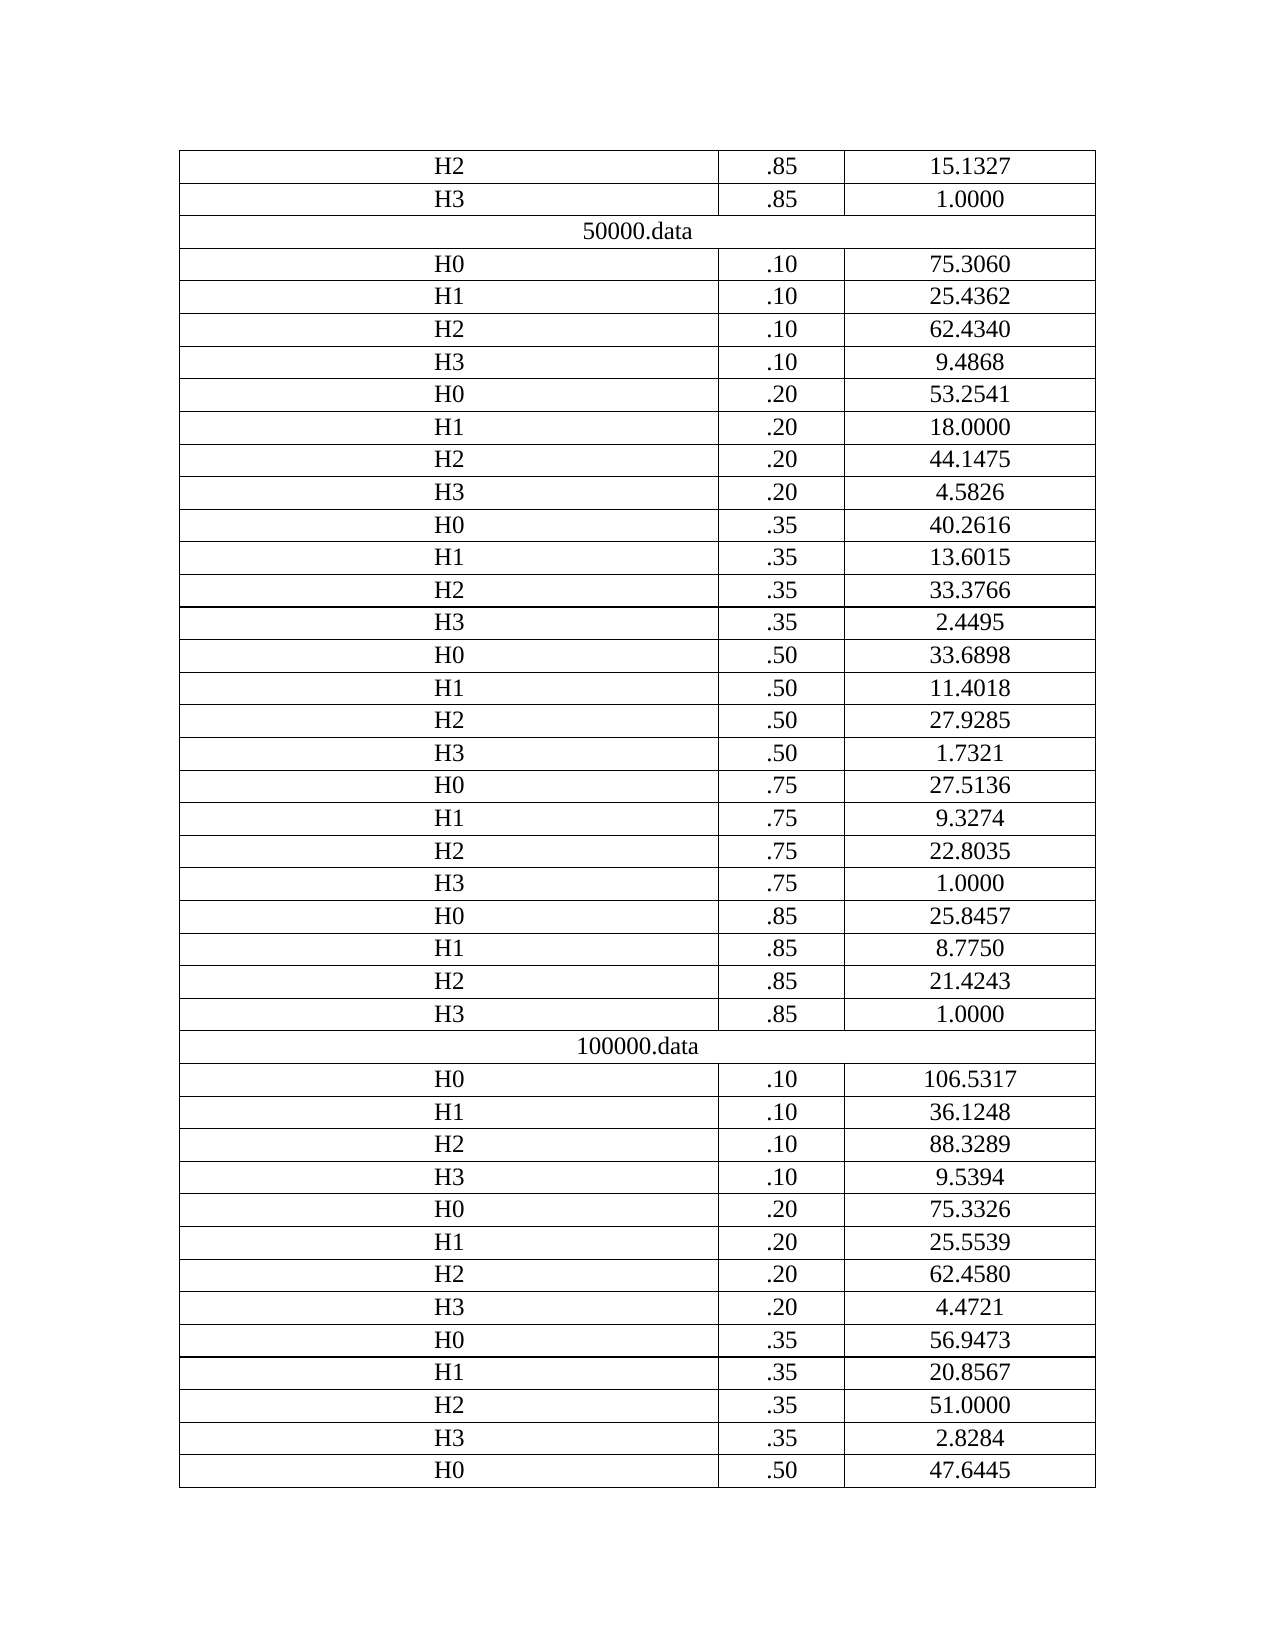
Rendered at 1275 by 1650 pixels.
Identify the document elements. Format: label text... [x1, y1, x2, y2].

table_cell .75 [719, 803, 844, 835]
table_cell H0 [180, 1455, 718, 1487]
table_cell .85 [719, 901, 844, 932]
table_cell H3 [180, 1292, 718, 1324]
table_cell .10 [719, 1162, 844, 1193]
table_cell .35 [719, 1325, 844, 1356]
table_cell 2.8284 [845, 1423, 1095, 1454]
table_cell 1.7321 [845, 738, 1095, 769]
table_cell H2 [180, 966, 718, 998]
table_cell .20 [719, 477, 844, 509]
table_cell 13.6015 [845, 542, 1095, 574]
table_cell H2 [180, 151, 718, 183]
table_cell 21.4243 [845, 966, 1095, 998]
table_cell 51.0000 [845, 1390, 1095, 1422]
table_cell 88.3289 [845, 1129, 1095, 1161]
table_cell .35 [719, 510, 844, 541]
table_cell .50 [719, 1455, 844, 1487]
table_cell 8.7750 [845, 934, 1095, 965]
table_cell .20 [719, 1292, 844, 1324]
table_cell H3 [180, 738, 718, 769]
table_cell .75 [719, 836, 844, 867]
table_cell .35 [719, 1358, 844, 1389]
table_cell H1 [180, 542, 718, 574]
table_cell H1 [180, 803, 718, 835]
table_cell .10 [719, 1064, 844, 1096]
table_cell 1.0000 [845, 868, 1095, 900]
table_cell .35 [719, 1390, 844, 1422]
table_cell 56.9473 [845, 1325, 1095, 1356]
table_cell 4.4721 [845, 1292, 1095, 1324]
table_cell 2.4495 [845, 608, 1095, 639]
table_cell 15.1327 [845, 151, 1095, 183]
table_cell .20 [719, 445, 844, 476]
table_cell H1 [180, 412, 718, 443]
table_cell .50 [719, 738, 844, 769]
table_cell 47.6445 [845, 1455, 1095, 1487]
table_cell .50 [719, 705, 844, 737]
table_cell .20 [719, 1260, 844, 1291]
table_cell .20 [719, 1194, 844, 1226]
table_cell .10 [719, 281, 844, 313]
table_cell 62.4340 [845, 314, 1095, 346]
table_cell 11.4018 [845, 673, 1095, 704]
table_cell .35 [719, 542, 844, 574]
table_cell 36.1248 [845, 1097, 1095, 1128]
table_cell H2 [180, 445, 718, 476]
table_cell H2 [180, 314, 718, 346]
table_cell H3 [180, 347, 718, 378]
table_cell .75 [719, 771, 844, 802]
table_cell H0 [180, 1325, 718, 1356]
table_cell .85 [719, 934, 844, 965]
table_cell .35 [719, 1423, 844, 1454]
table_cell H0 [180, 771, 718, 802]
table_cell H2 [180, 705, 718, 737]
table_cell 50000.data [180, 216, 1095, 248]
table_cell .35 [719, 575, 844, 606]
table_cell 9.3274 [845, 803, 1095, 835]
table_cell .10 [719, 314, 844, 346]
table_cell 25.8457 [845, 901, 1095, 932]
table_cell .10 [719, 249, 844, 280]
table_cell 25.4362 [845, 281, 1095, 313]
table_cell H1 [180, 673, 718, 704]
table_cell .85 [719, 184, 844, 215]
table_cell 18.0000 [845, 412, 1095, 443]
table_cell 106.5317 [845, 1064, 1095, 1096]
table_cell .50 [719, 673, 844, 704]
table_cell 100000.data [180, 1031, 1095, 1063]
table_cell .85 [719, 999, 844, 1030]
table_cell 1.0000 [845, 999, 1095, 1030]
table_cell H1 [180, 1358, 718, 1389]
table_cell .50 [719, 640, 844, 672]
table_cell H1 [180, 934, 718, 965]
table_cell H0 [180, 901, 718, 932]
table_cell 75.3060 [845, 249, 1095, 280]
table_cell 4.5826 [845, 477, 1095, 509]
table_cell .20 [719, 1227, 844, 1258]
table_cell 40.2616 [845, 510, 1095, 541]
table_cell H1 [180, 1097, 718, 1128]
table_cell .10 [719, 1097, 844, 1128]
table_cell .85 [719, 966, 844, 998]
table_cell H3 [180, 608, 718, 639]
table_cell 75.3326 [845, 1194, 1095, 1226]
table_cell H3 [180, 868, 718, 900]
table_cell .20 [719, 379, 844, 411]
table_cell 33.3766 [845, 575, 1095, 606]
table_cell 20.8567 [845, 1358, 1095, 1389]
table_cell H3 [180, 999, 718, 1030]
table_cell H2 [180, 1390, 718, 1422]
table_cell H3 [180, 184, 718, 215]
table_cell H1 [180, 1227, 718, 1258]
table_cell H3 [180, 477, 718, 509]
table_cell 44.1475 [845, 445, 1095, 476]
table_cell H0 [180, 640, 718, 672]
table_cell .20 [719, 412, 844, 443]
table_cell H3 [180, 1162, 718, 1193]
table_cell 33.6898 [845, 640, 1095, 672]
table_cell 22.8035 [845, 836, 1095, 867]
table_cell H0 [180, 1194, 718, 1226]
table_cell H0 [180, 510, 718, 541]
table_cell H2 [180, 1260, 718, 1291]
table_cell H0 [180, 249, 718, 280]
table_cell .75 [719, 868, 844, 900]
table_cell H0 [180, 379, 718, 411]
table_cell .35 [719, 608, 844, 639]
table_cell 62.4580 [845, 1260, 1095, 1291]
table_cell 1.0000 [845, 184, 1095, 215]
table_cell .10 [719, 1129, 844, 1161]
table_cell H2 [180, 575, 718, 606]
table_cell .85 [719, 151, 844, 183]
table_cell 27.5136 [845, 771, 1095, 802]
table_cell H1 [180, 281, 718, 313]
table_cell H0 [180, 1064, 718, 1096]
table_cell 9.4868 [845, 347, 1095, 378]
table_cell H2 [180, 836, 718, 867]
table_cell 25.5539 [845, 1227, 1095, 1258]
table_cell H2 [180, 1129, 718, 1161]
table_cell 9.5394 [845, 1162, 1095, 1193]
table_cell 27.9285 [845, 705, 1095, 737]
table_cell H3 [180, 1423, 718, 1454]
table_cell 53.2541 [845, 379, 1095, 411]
table_cell .10 [719, 347, 844, 378]
